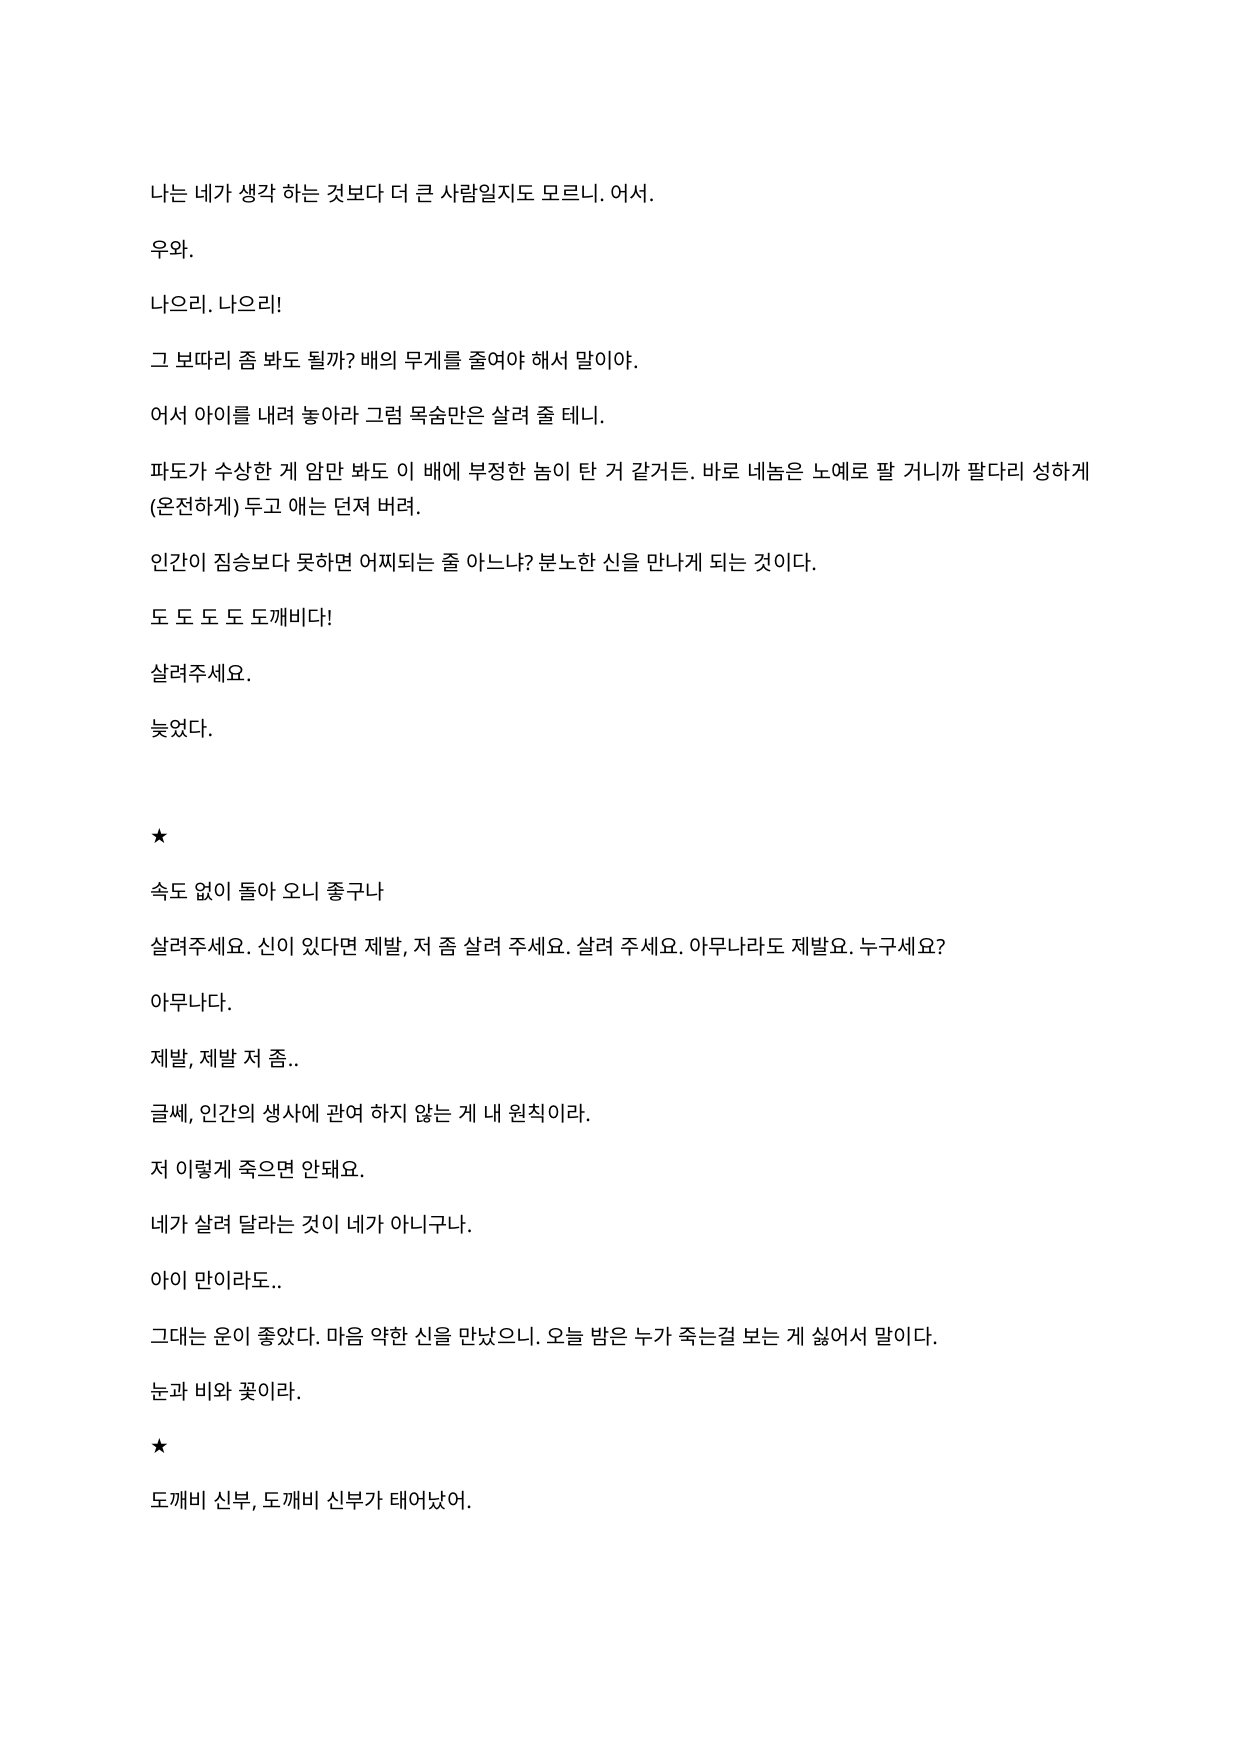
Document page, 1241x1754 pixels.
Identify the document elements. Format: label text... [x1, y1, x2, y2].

text 나으리. 나으리! [150, 288, 1090, 319]
text 아이 만이라도.. [150, 1264, 1090, 1295]
text 나는 네가 생각 하는 것보다 더 큰 사람일지도 모르니. 어서. [150, 177, 1090, 207]
text 살려주세요. [150, 657, 1090, 687]
text 네가 살려 달라는 것이 네가 아니구나. [150, 1209, 1090, 1239]
text 도깨비 신부, 도깨비 신부가 태어났어. [150, 1485, 1090, 1515]
text ★ [150, 1431, 1090, 1460]
text 제발, 제발 저 좀.. [150, 1042, 1090, 1072]
text 그 보따리 좀 봐도 될까? 배의 무게를 줄여야 해서 말이야. [150, 344, 1090, 374]
text 어서 아이를 내려 놓아라 그럼 목숨만은 살려 줄 테니. [150, 400, 1090, 430]
text 도 도 도 도 도깨비다! [150, 601, 1090, 632]
text 속도 없이 돌아 오니 좋구나 [150, 875, 1090, 905]
text 저 이렇게 죽으면 안돼요. [150, 1153, 1090, 1183]
text 우와. [150, 233, 1090, 263]
text 아무나다. [150, 986, 1090, 1017]
text 파도가 수상한 게 암만 봐도 이 배에 부정한 놈이 탄 거 같거든. 바로 네놈은 노예로 팔 거니까 팔다리 성하게(온전하게) 두고 애는 던져 버려. [150, 455, 1090, 520]
text 그대는 운이 좋았다. 마음 약한 신을 만났으니. 오늘 밤은 누가 죽는걸 보는 게 싫어서 말이다. [150, 1320, 1090, 1350]
text 인간이 짐승보다 못하면 어찌되는 줄 아느냐? 분노한 신을 만나게 되는 것이다. [150, 546, 1090, 576]
text 눈과 비와 꽃이라. [150, 1376, 1090, 1406]
text 글쎄, 인간의 생사에 관여 하지 않는 게 내 원칙이라. [150, 1097, 1090, 1128]
text 늦었다. [150, 713, 1090, 743]
text ★ [150, 822, 1090, 850]
text 살려주세요. 신이 있다면 제발, 저 좀 살려 주세요. 살려 주세요. 아무나라도 제발요. 누구세요? [150, 931, 1090, 961]
